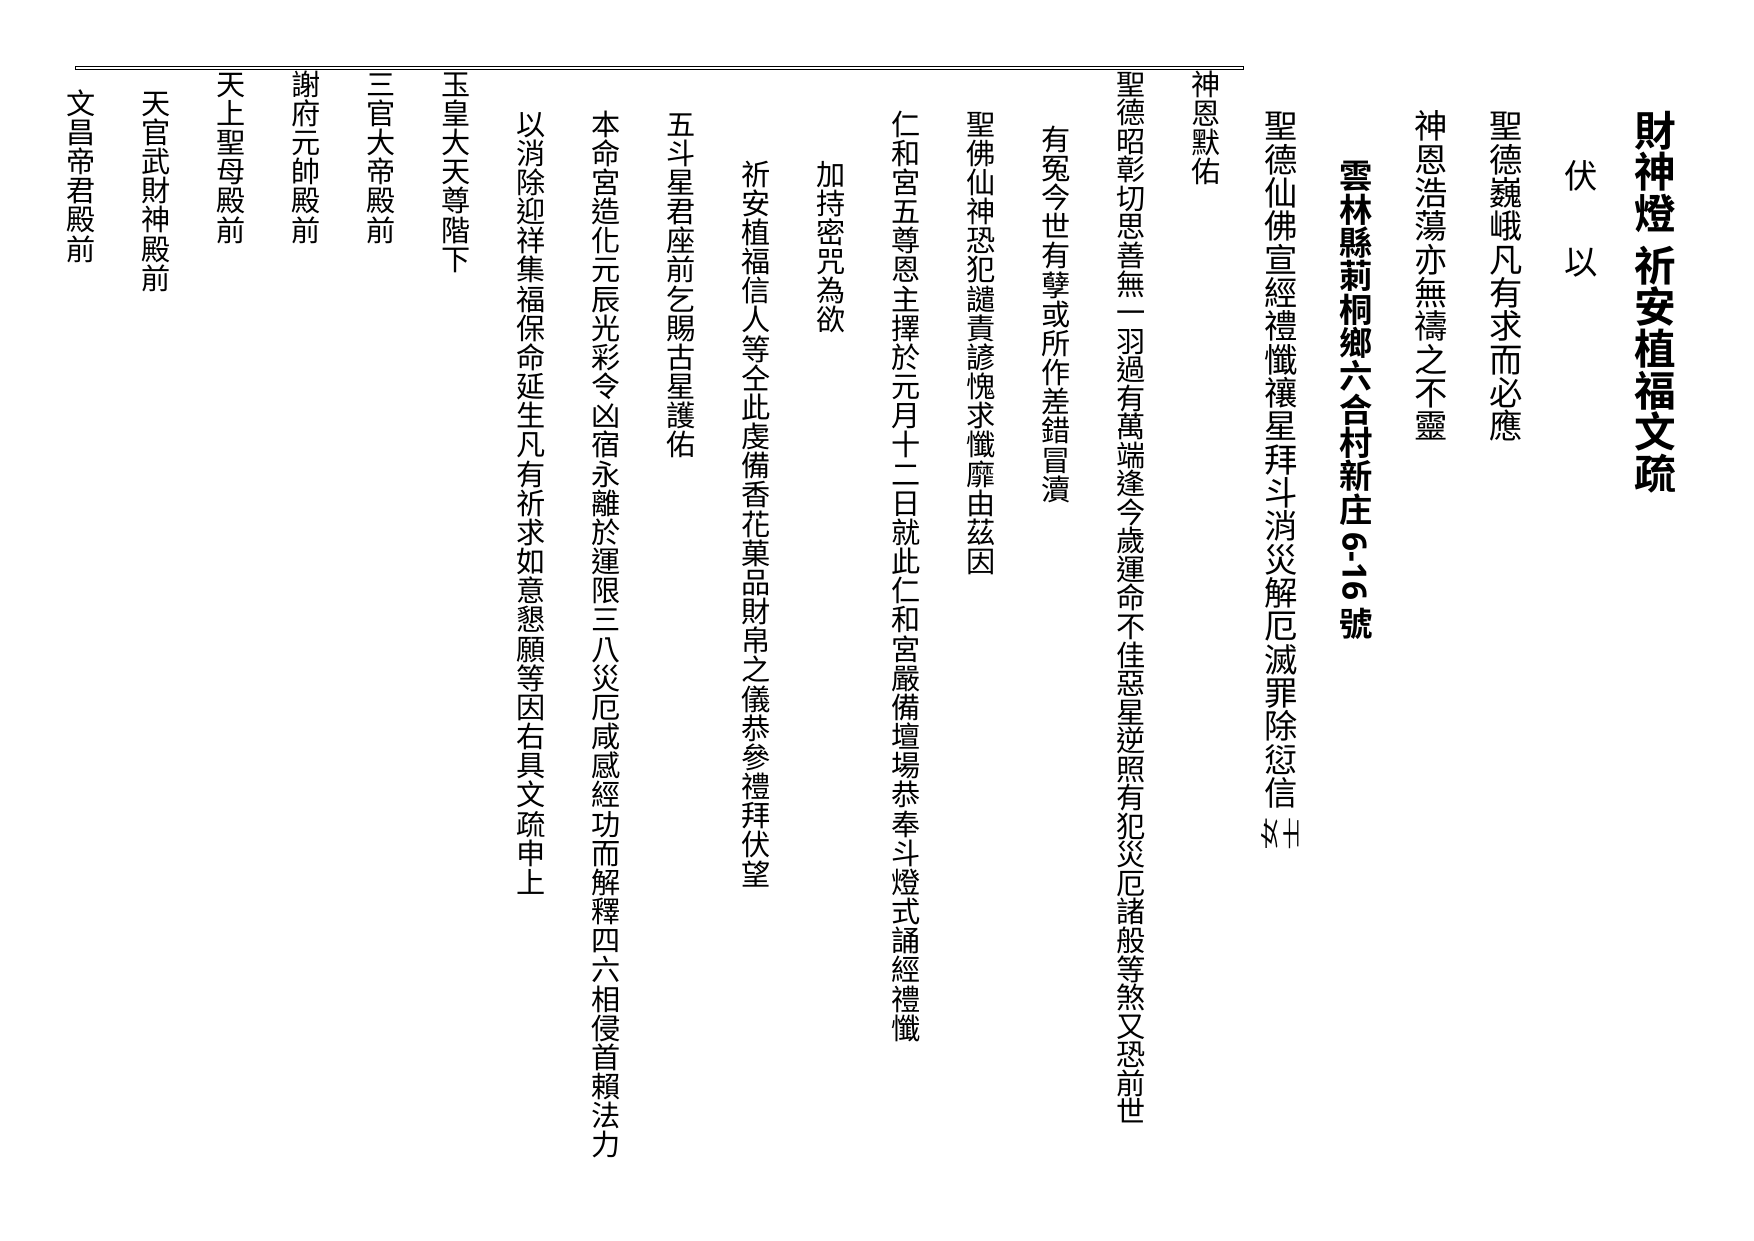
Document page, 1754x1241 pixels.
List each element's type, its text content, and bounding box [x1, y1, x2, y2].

text 聖德巍峨凡有求而必應 [1468, 109, 1543, 1181]
text 加持密咒為欲 [793, 109, 868, 1181]
text 謝府元帥殿前 [268, 70, 343, 1181]
text 仁和宮五尊恩主擇於元月十二日就此仁和宮嚴備壇場恭奉斗燈式誦經禮懺 [868, 109, 943, 1181]
text 玉皇大天尊階下 [418, 70, 493, 1181]
text 伏 以 [1543, 59, 1618, 1181]
text 文昌帝君殿前 [43, 59, 118, 1181]
text 有冤今世有孽或所作差錯冒瀆 [1018, 109, 1093, 1181]
text 神恩默佑 [1168, 70, 1243, 1181]
text 財神燈 祈安植福文疏 [1618, 59, 1693, 1181]
text 以消除迎祥集福保命延生凡有祈求如意懇願等因右具文疏申上 [493, 109, 568, 1181]
text 三官大帝殿前 [343, 70, 418, 1181]
text 祈安植福信人等仝此虔備香花菓品財帛之儀恭參禮拜伏望 [718, 109, 793, 1181]
text 神恩浩蕩亦無禱之不靈 [1393, 109, 1468, 1181]
text 聖德昭彰切思善無一羽過有萬端逢今歲運命不佳惡星逆照有犯災厄諸般等煞又恐前世 [1093, 70, 1168, 1181]
text 天上聖母殿前 [193, 70, 268, 1181]
text 雲林縣莿桐鄉六合村新庄6-16號 [1318, 109, 1393, 1181]
text 五斗星君座前乞賜古星護佑 [643, 109, 718, 1181]
text 聖德仙佛宣經禮懺禳星拜斗消災解厄滅罪除愆信女 士 [1243, 109, 1318, 1181]
text 本命宮造化元辰光彩令凶宿永離於運限三八災厄咸感經功而解釋四六相侵首賴法力 [568, 109, 643, 1181]
text 聖佛仙神恐犯譴責諺愧求懺靡由茲因 [943, 109, 1018, 1181]
text 天官武財神殿前 [118, 70, 193, 1181]
